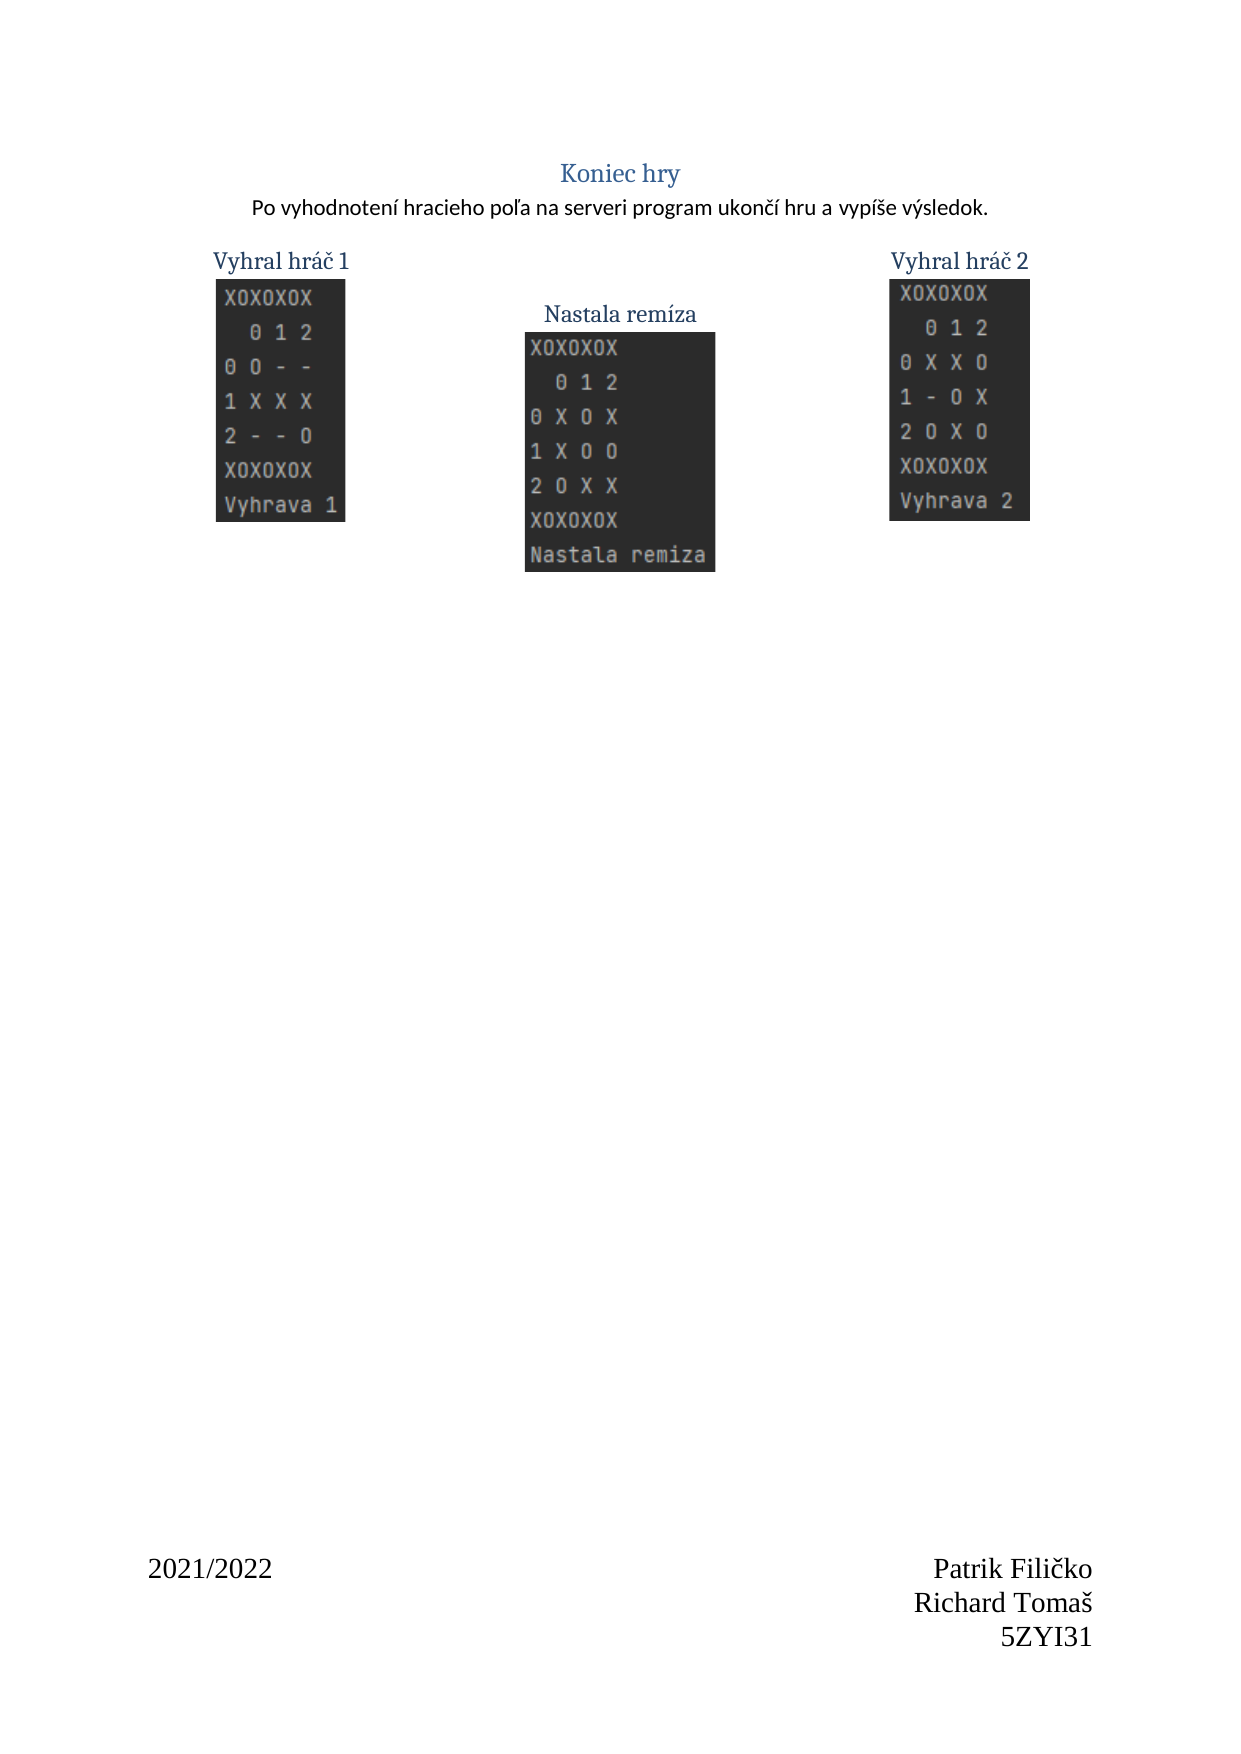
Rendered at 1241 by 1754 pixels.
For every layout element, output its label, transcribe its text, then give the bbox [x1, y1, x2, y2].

subtitle Vyhral hráč 2 [827, 247, 1093, 275]
subtitle Vyhral hráč 1 [148, 247, 413, 275]
picture [889, 279, 1030, 521]
text Po vyhodnotení hracieho poľa na serveri program ukončí hru a vypíše výsledok. [148, 193, 1093, 222]
subtitle Koniec hry [148, 158, 1093, 189]
picture [524, 332, 716, 572]
picture [215, 279, 346, 522]
subtitle Nastala remíza [487, 299, 753, 328]
